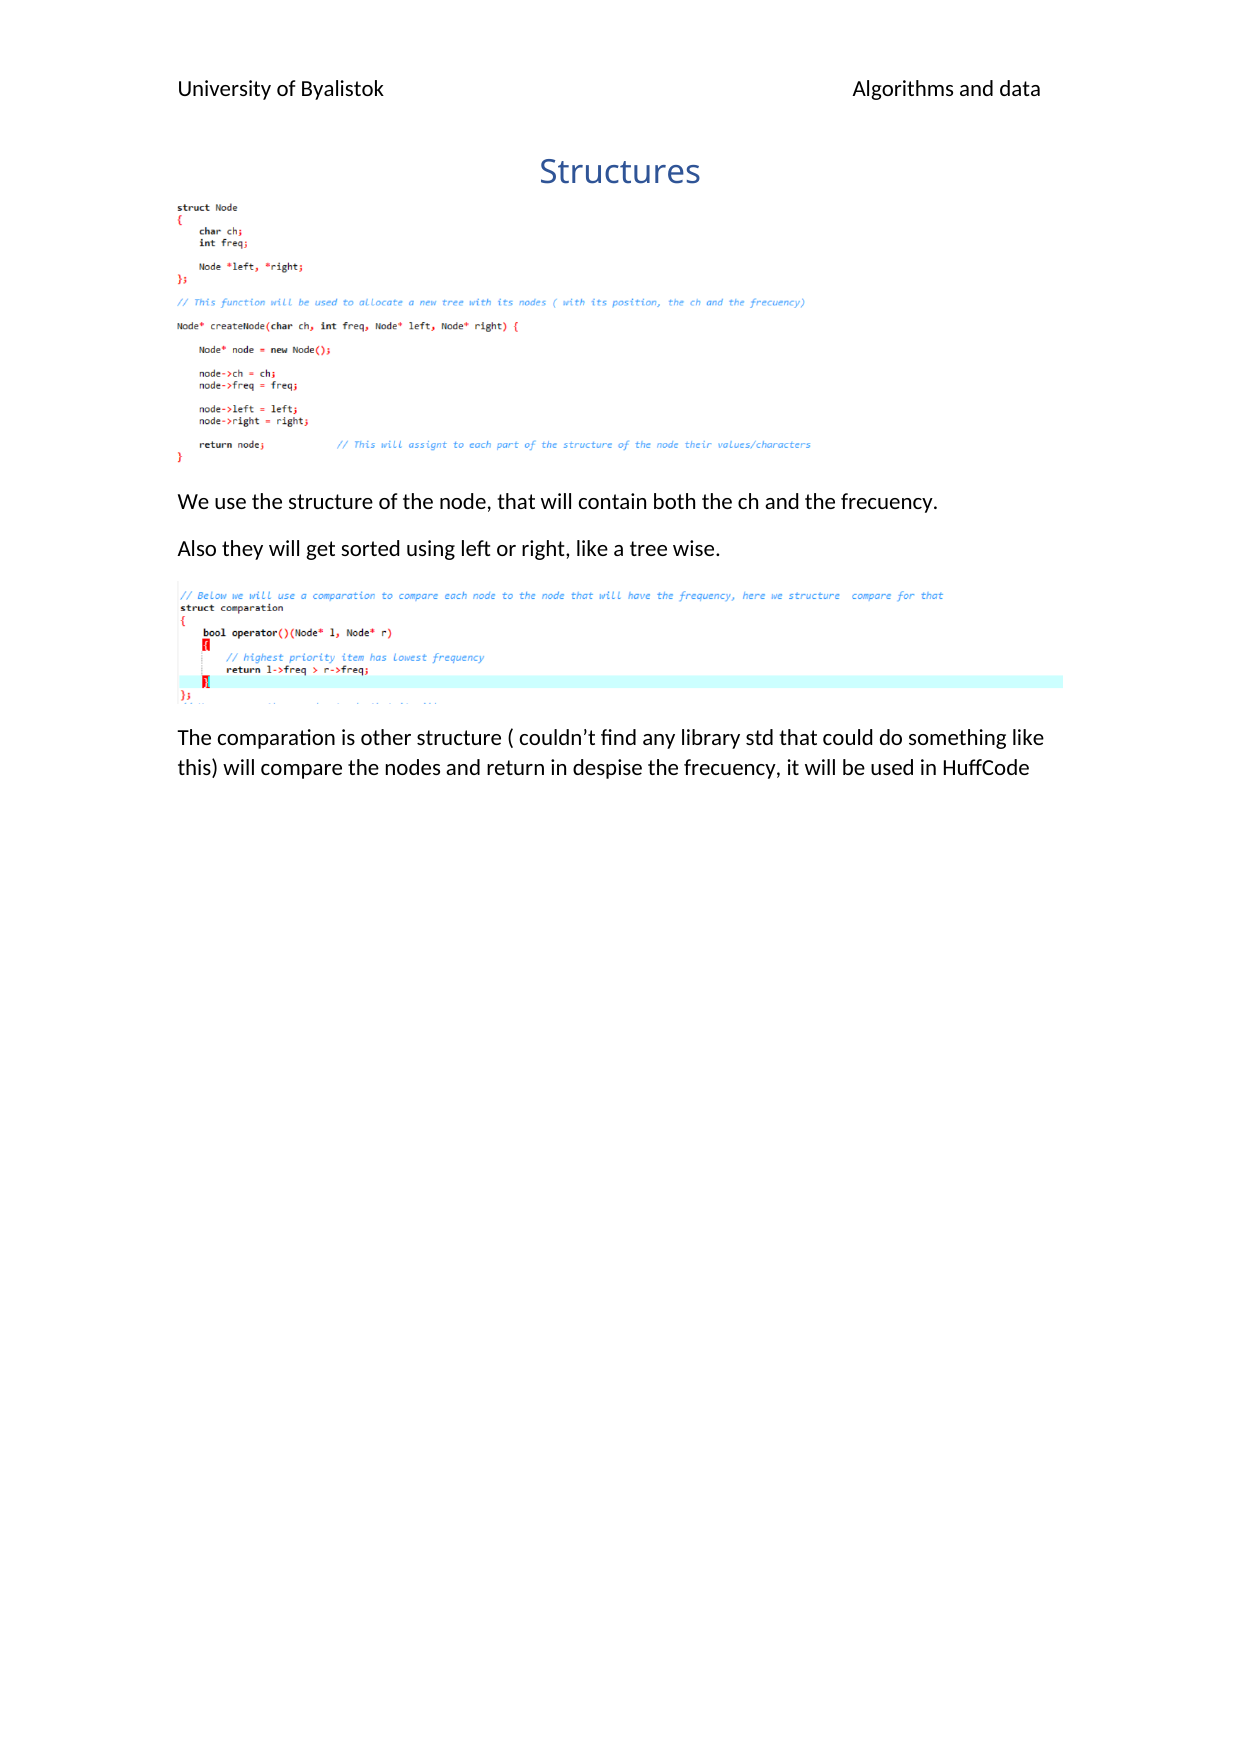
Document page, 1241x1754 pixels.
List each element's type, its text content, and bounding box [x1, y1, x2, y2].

text The comparation is other structure ( couldn’t find any library std that could do something like this) will compare the nodes and return in despise the frecuency, it will be used in HuffCode [177, 723, 1063, 781]
picture [177, 196, 1063, 469]
picture [177, 581, 1063, 704]
text Also they will get sorted using left or right, like a tree wise. [177, 534, 1063, 562]
text We use the structure of the node, that will contain both the ch and the frecuency. [177, 487, 1063, 515]
subtitle Structures [177, 148, 1063, 193]
